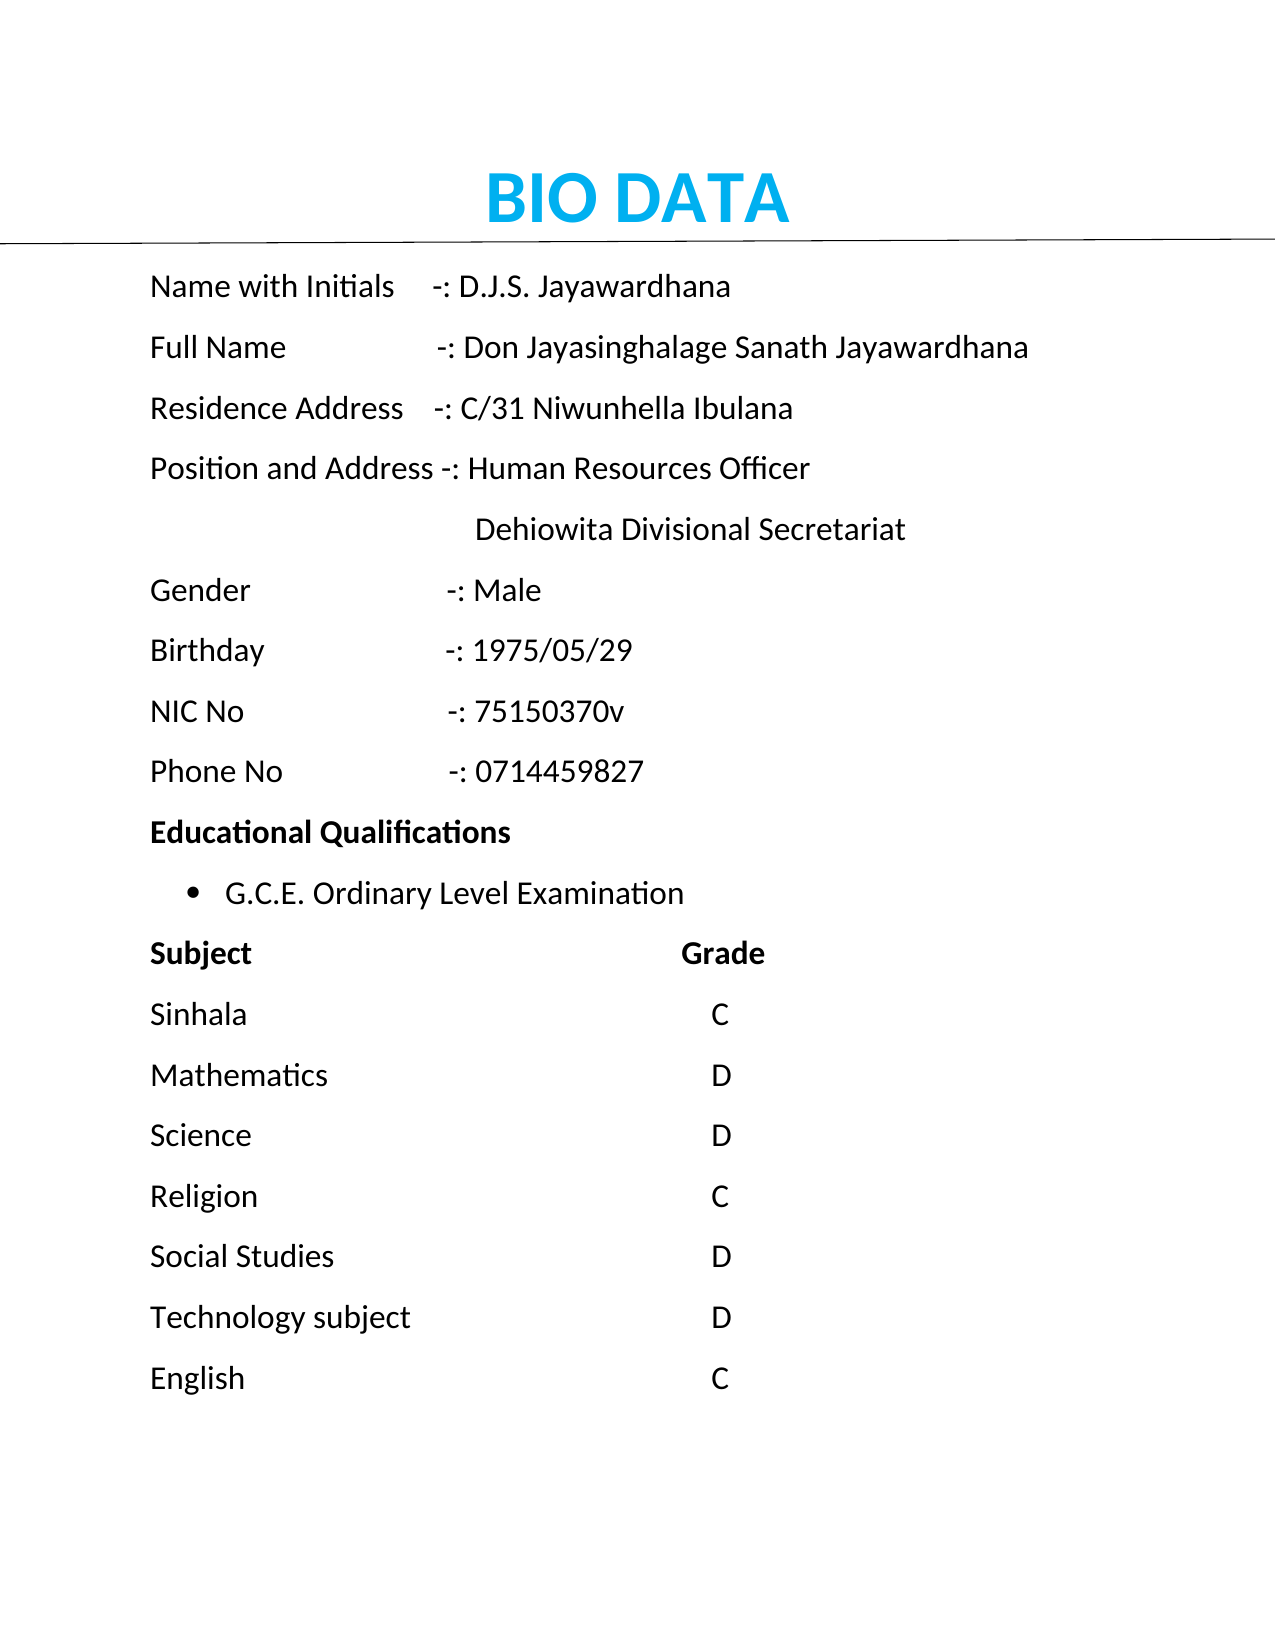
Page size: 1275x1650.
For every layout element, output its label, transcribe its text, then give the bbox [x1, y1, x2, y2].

text BIO DATA [150, 150, 1125, 242]
text Residence Address -: C/31 Niwunhella Ibulana [150, 387, 1125, 427]
text Mathematics D [150, 1054, 1125, 1094]
text Sinhala C [150, 993, 1125, 1034]
text Subject Grade [150, 932, 1125, 973]
text Birthday -: 1975/05/29 [150, 629, 1125, 670]
text Full Name -: Don Jayasinghalage Sanath Jayawardhana [150, 326, 1125, 367]
text Phone No -: 0714459827 [150, 751, 1125, 791]
text Religion C [150, 1175, 1125, 1216]
text Social Studies D [150, 1236, 1125, 1276]
text Technology subject D [150, 1296, 1125, 1337]
text Name with Initials -: D.J.S. Jayawardhana [150, 266, 1125, 306]
text Educational Qualifications [150, 811, 1125, 852]
text Position and Address -: Human Resources Officer [150, 447, 1125, 488]
text English C [150, 1357, 1125, 1397]
text Science D [150, 1114, 1125, 1155]
list G.C.E. Ordinary Level Examination [187, 872, 1125, 912]
text NIC No -: 75150370v [150, 690, 1125, 731]
text Gender -: Male [150, 569, 1125, 609]
text Dehiowita Divisional Secretariat [150, 508, 1125, 549]
